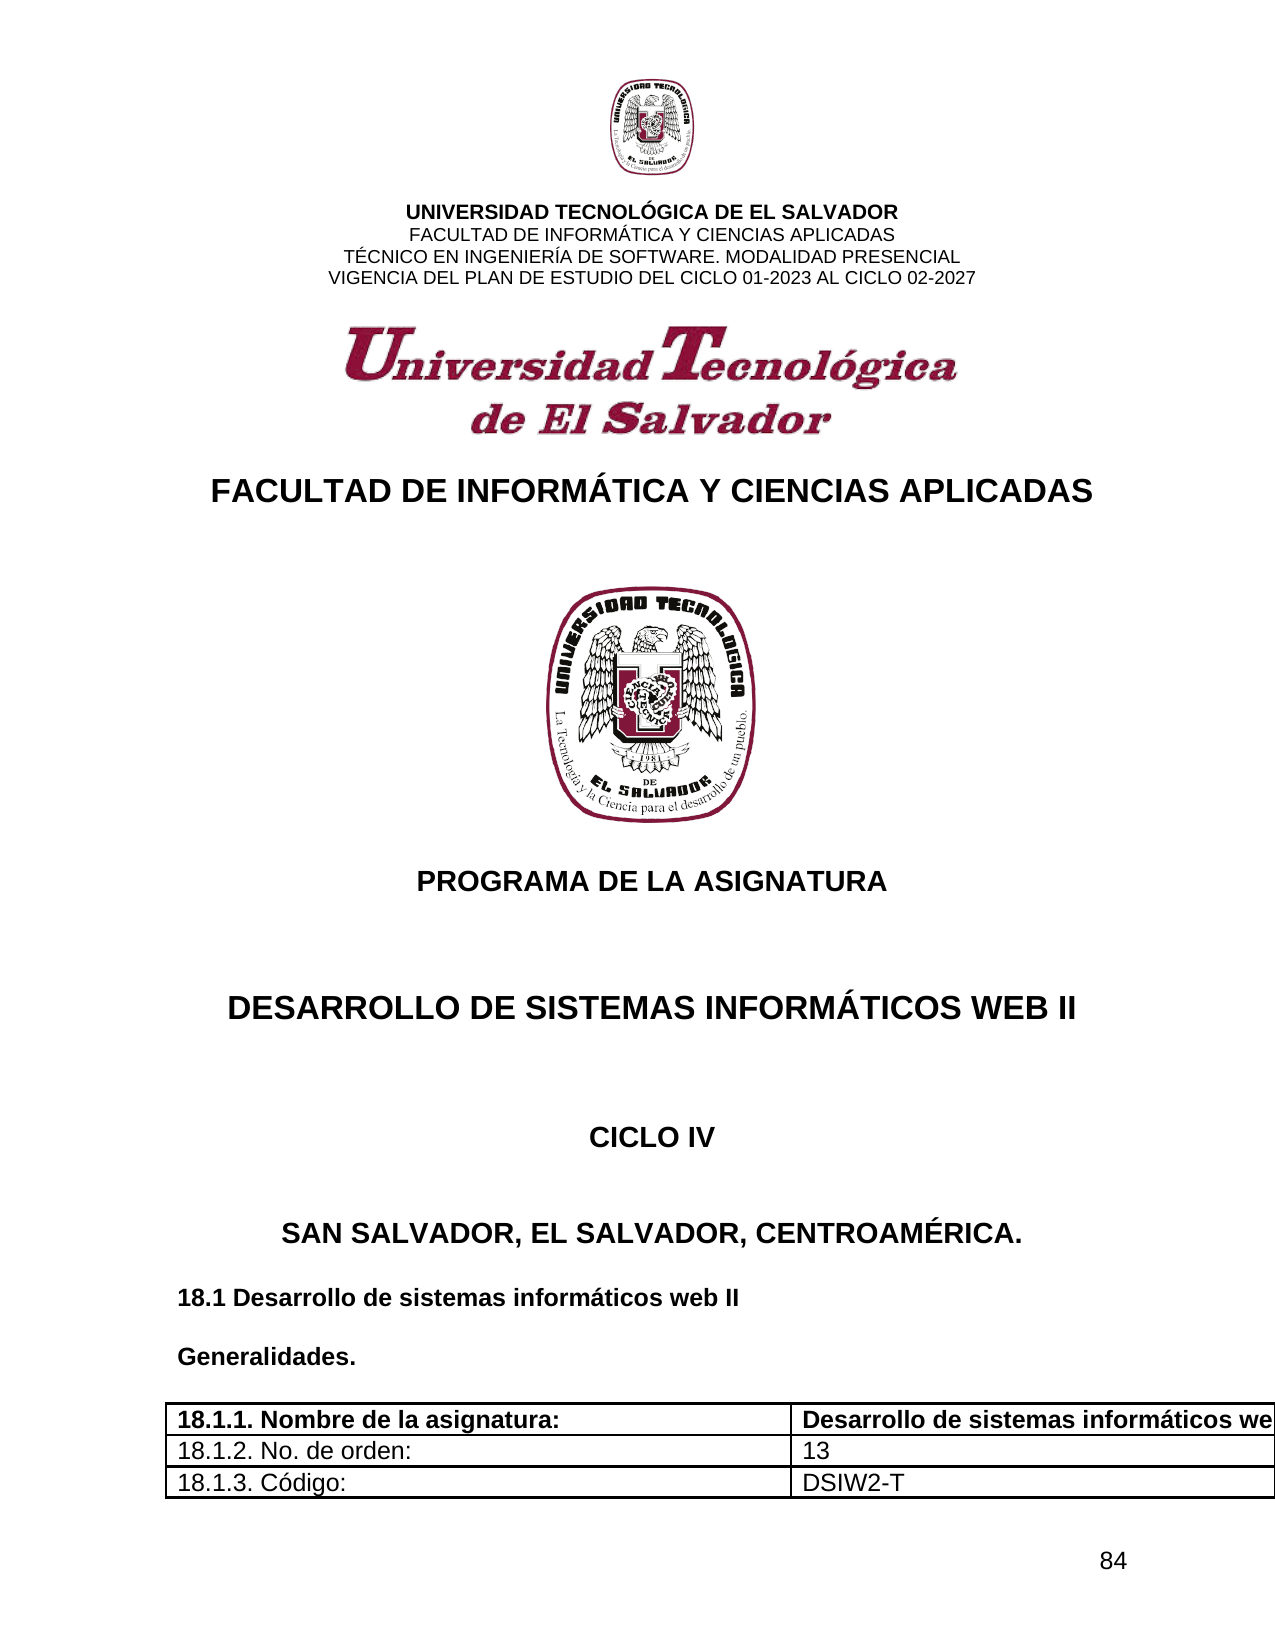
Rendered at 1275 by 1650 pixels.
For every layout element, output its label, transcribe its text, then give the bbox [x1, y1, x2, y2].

table_cell 18.1.3. Código: [167, 1468, 790, 1496]
table_header Desarrollo de sistemas informáticos web II [792, 1405, 1274, 1433]
text Generalidades. [177, 1342, 1127, 1371]
picture [600, 74, 705, 180]
table_header 18.1.1. Nombre de la asignatura: [167, 1405, 790, 1433]
picture [339, 317, 965, 443]
picture [521, 574, 783, 835]
table_cell 13 [792, 1436, 1274, 1465]
text Facultad de Informática y Ciencias Aplicadas [177, 471, 1127, 510]
table_cell 18.1.2. No. de orden: [167, 1436, 790, 1465]
text SAN SALVADOR, EL SALVADOR, CENTROAMÉRICA. [177, 1216, 1127, 1249]
text 18.1 Desarrollo de sistemas informáticos web II [177, 1283, 1127, 1311]
table_cell DSIW2-T [792, 1468, 1274, 1496]
text Programa de la asignatura [177, 864, 1127, 897]
text Desarrollo de sistemas informáticos web II [177, 988, 1127, 1027]
text Ciclo IV [177, 1120, 1127, 1153]
